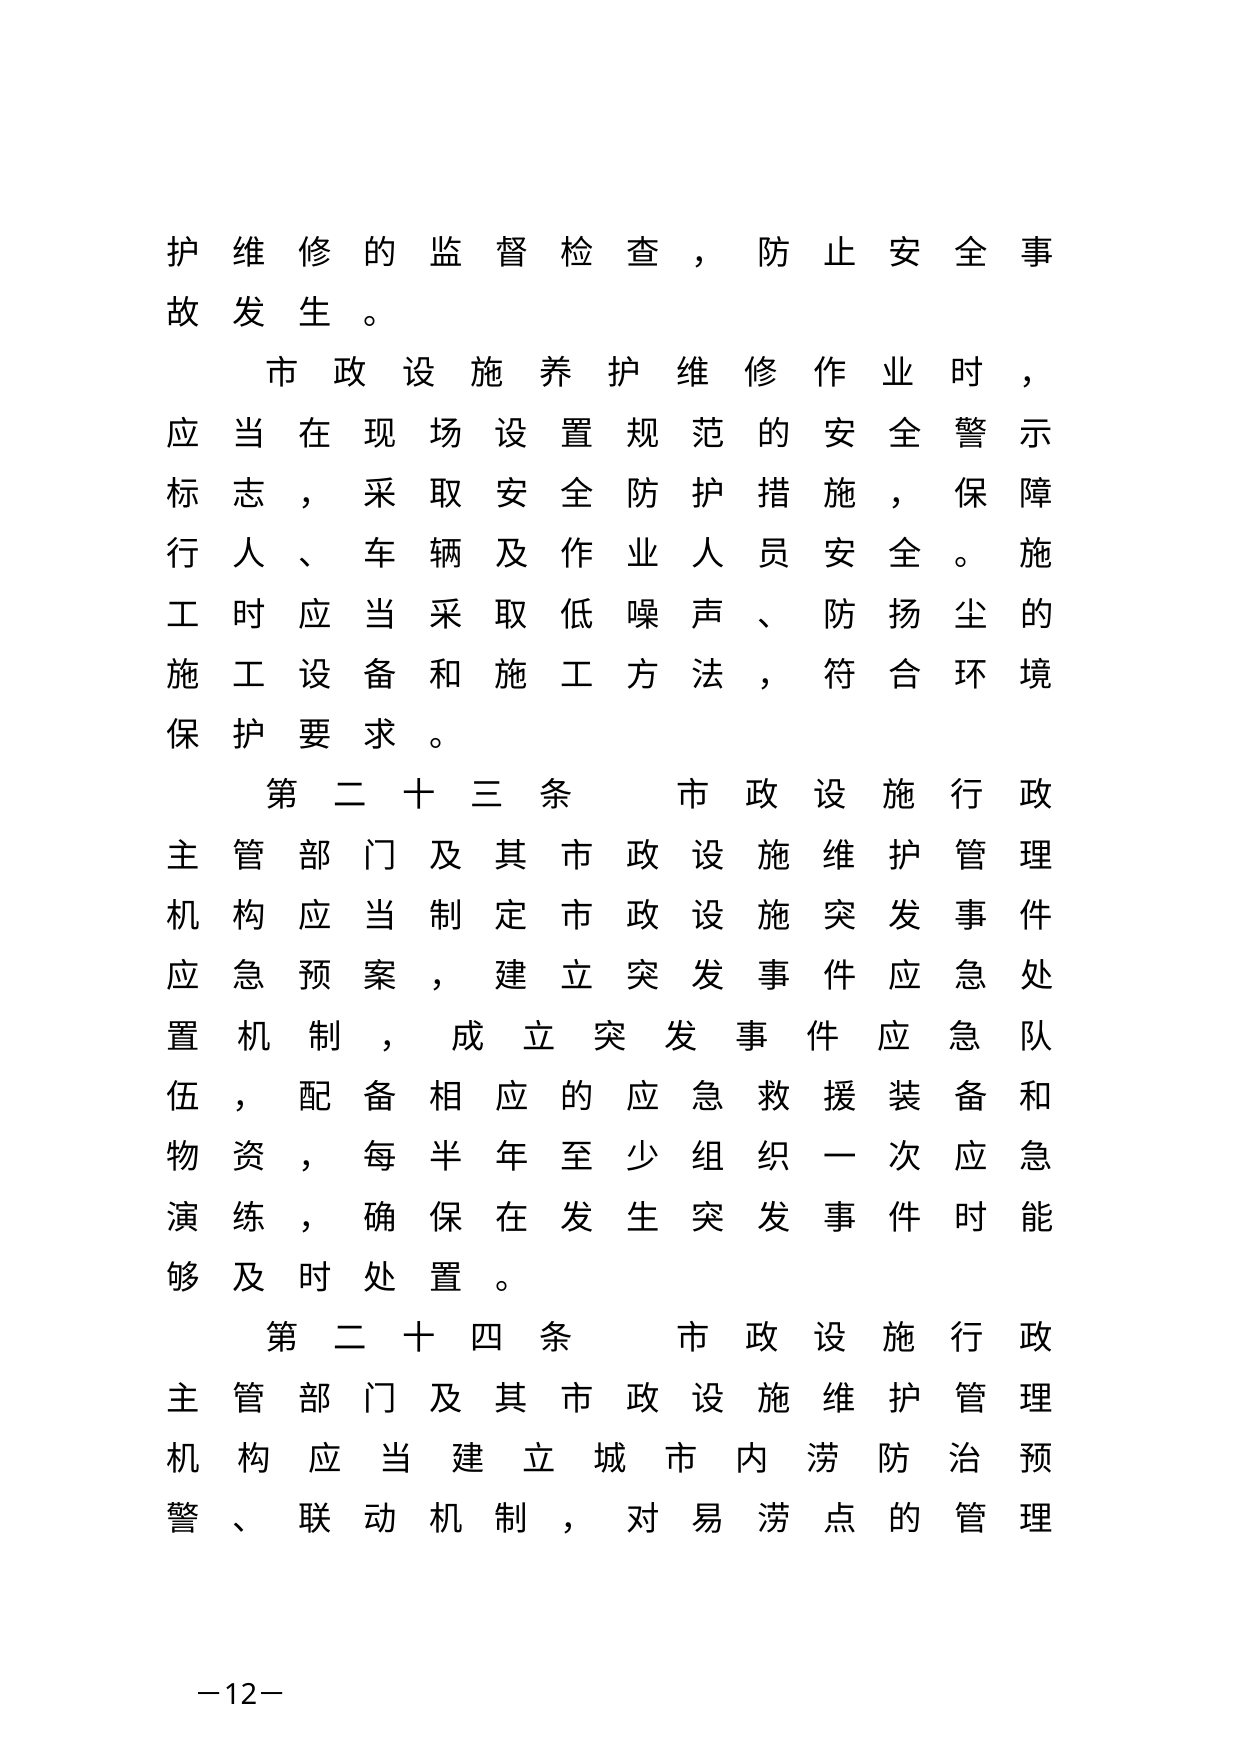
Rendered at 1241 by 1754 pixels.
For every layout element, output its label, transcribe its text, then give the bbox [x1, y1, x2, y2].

text 第二十三条 市政设施行政主管部门及其市政设施维护管理机构应当制定市政设施突发事件应急预案，建立突发事件应急处置机制，成立突发事件应急队伍，配备相应的应急救援装备和物资，每半年至少组织一次应急演练，确保在发生突发事件时能够及时处置。 [167, 762, 1085, 1305]
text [167, 219, 1085, 340]
text 市政设施养护维修作业时，应当在现场设置规范的安全警示标志，采取安全防护措施，保障行人、车辆及作业人员安全。施工时应当采取低噪声、防扬尘的施工设备和施工方法，符合环境保护要求。 [167, 340, 1085, 762]
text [167, 1305, 1085, 1546]
